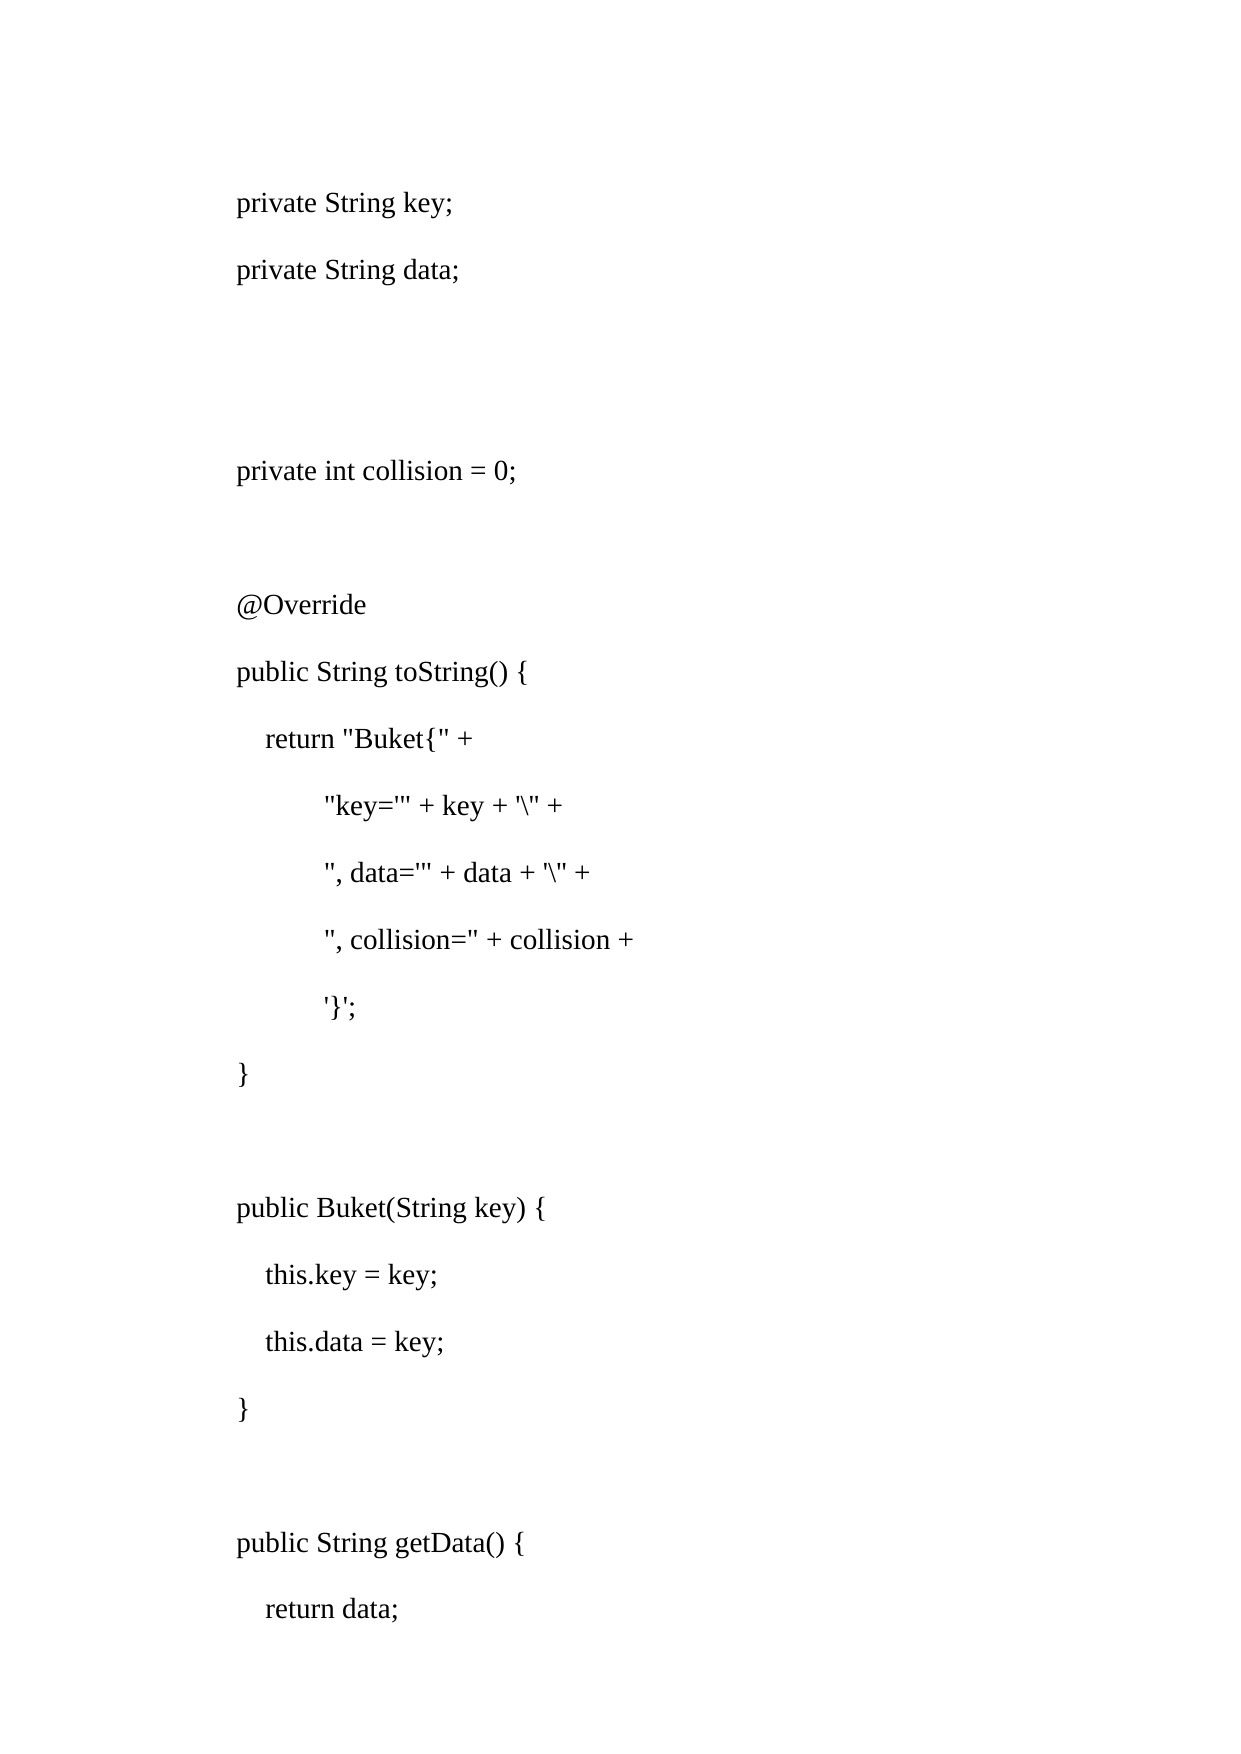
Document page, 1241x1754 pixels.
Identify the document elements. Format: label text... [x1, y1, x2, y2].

text "key='" + key + '\'' + [162, 788, 1152, 821]
text private String key; [162, 185, 1152, 219]
text public Buket(String key) { [162, 1190, 1152, 1223]
text return data; [162, 1592, 1152, 1625]
text } [162, 1391, 1152, 1424]
text ", data='" + data + '\'' + [162, 855, 1152, 888]
text this.data = key; [162, 1324, 1152, 1357]
text ", collision=" + collision + [162, 922, 1152, 955]
text } [162, 1056, 1152, 1089]
text public String getData() { [162, 1525, 1152, 1558]
text this.key = key; [162, 1257, 1152, 1290]
text @Override [162, 587, 1152, 621]
text private int collision = 0; [162, 453, 1152, 487]
text public String toString() { [162, 654, 1152, 687]
text '}'; [162, 989, 1152, 1022]
text private String data; [162, 252, 1152, 286]
text return "Buket{" + [162, 721, 1152, 754]
